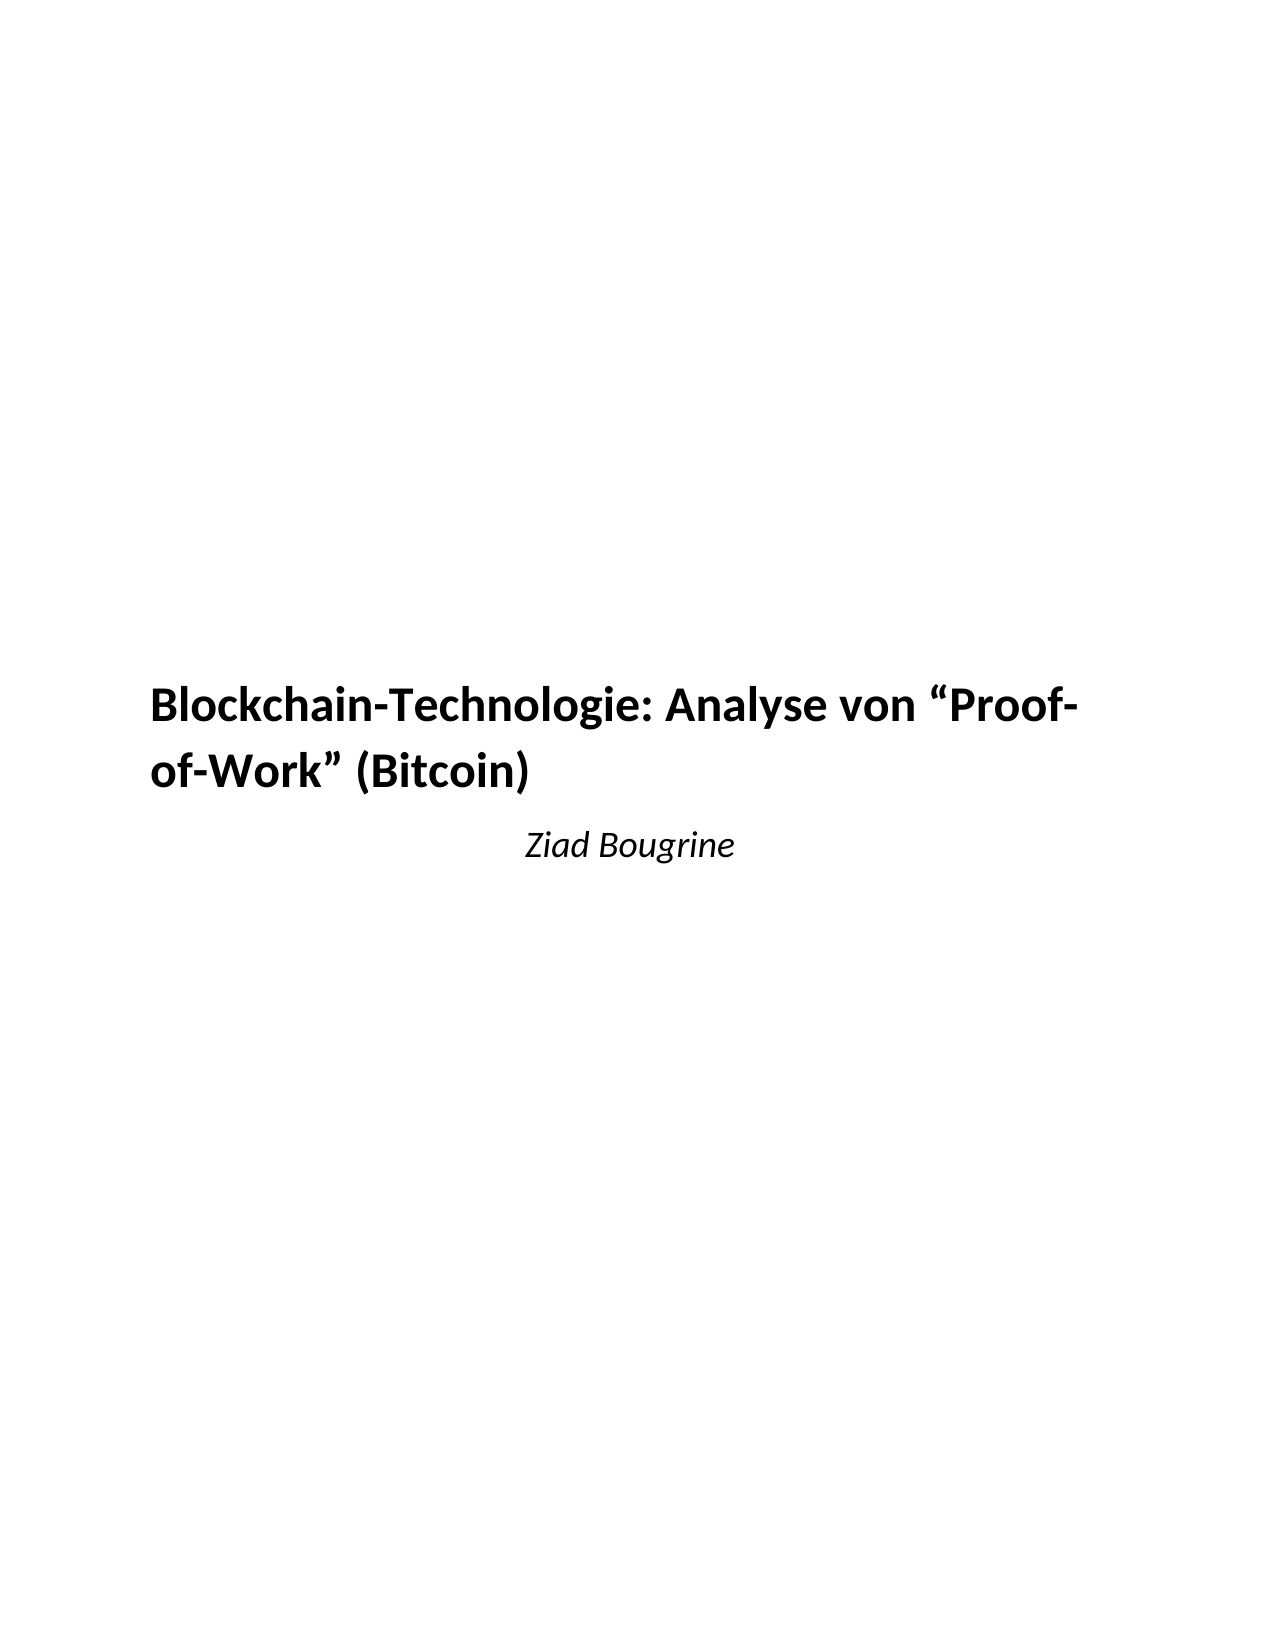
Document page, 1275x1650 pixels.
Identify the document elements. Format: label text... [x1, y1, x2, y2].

text Ziad Bougrine [150, 821, 1125, 867]
text Blockchain-Technologie: Analyse von “Proof-of-Work” (Bitcoin) [150, 673, 1125, 800]
